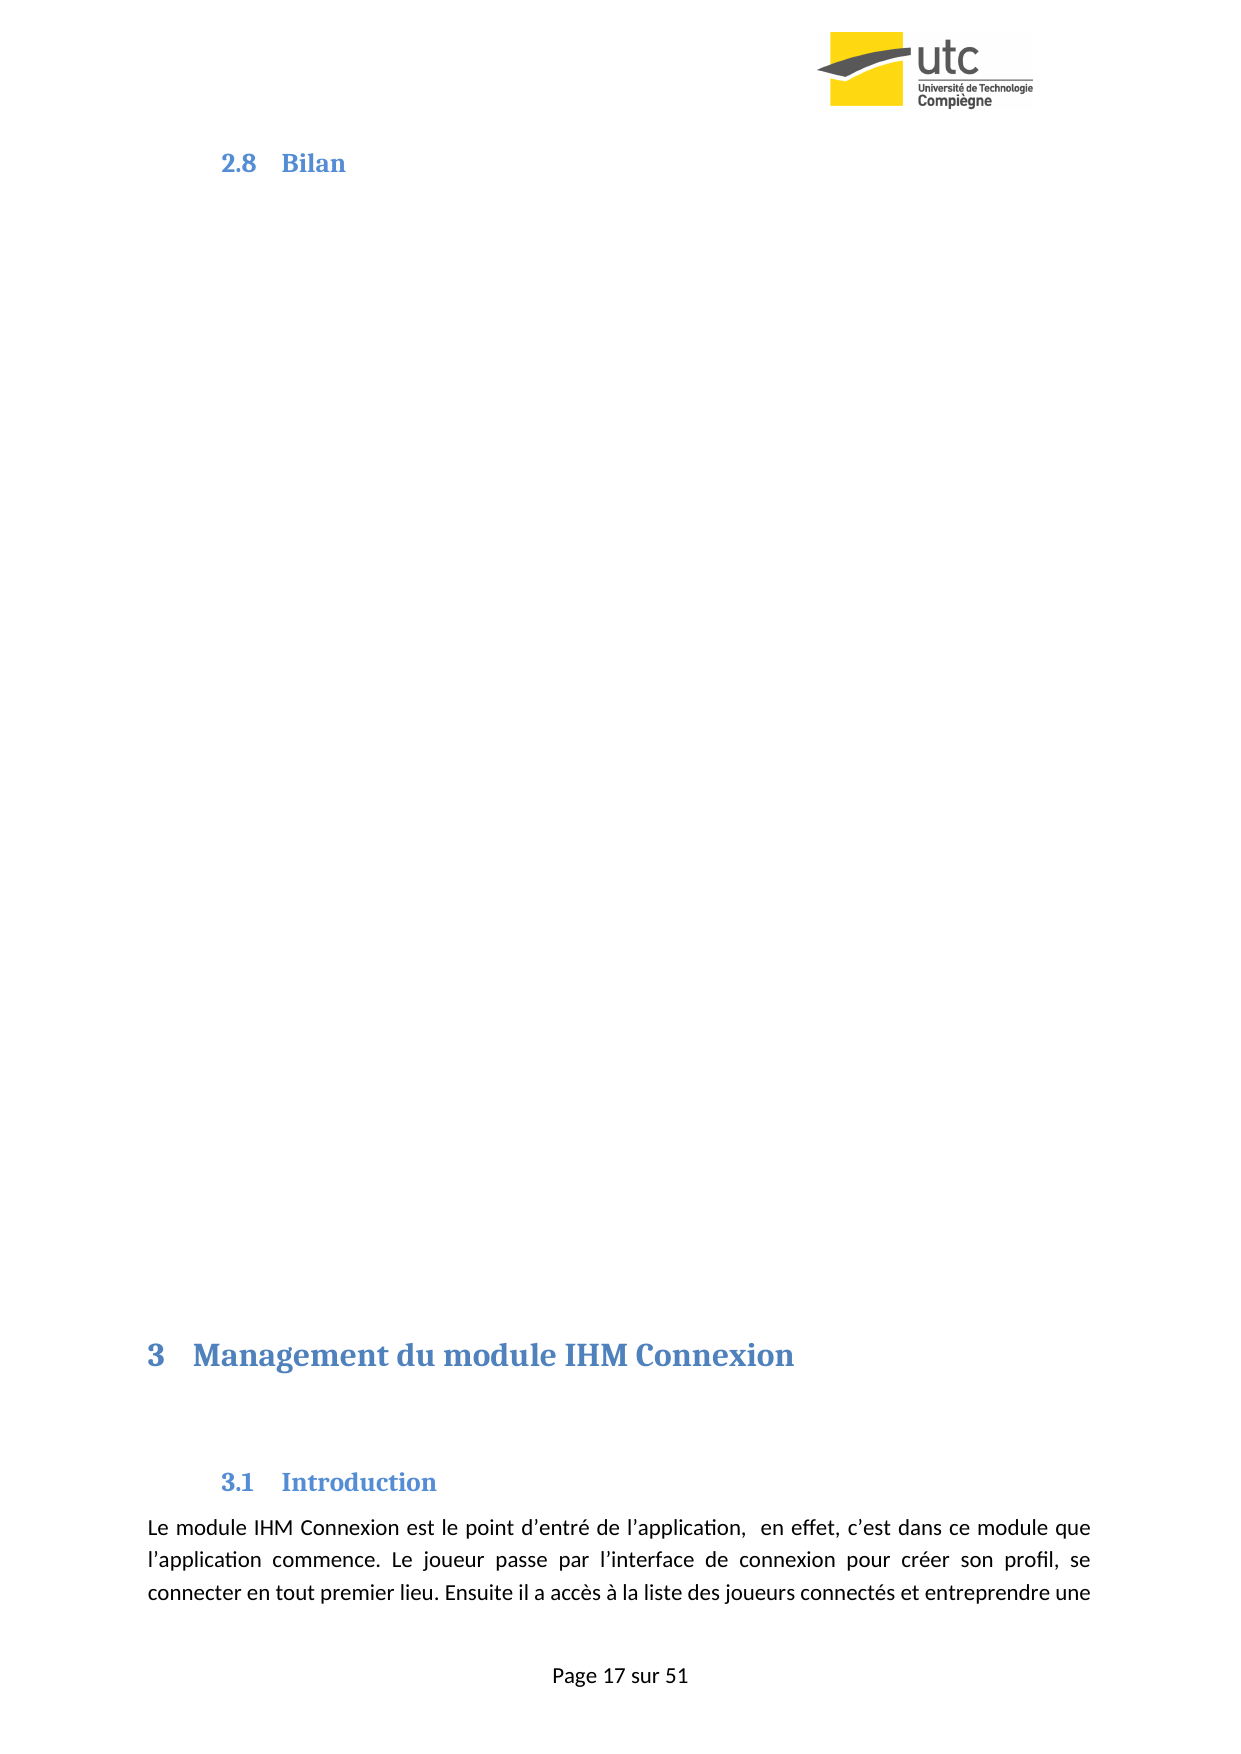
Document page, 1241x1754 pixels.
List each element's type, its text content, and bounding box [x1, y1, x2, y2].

picture [816, 32, 1033, 110]
subtitle Management du module IHM Connexion [148, 1337, 1093, 1375]
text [148, 1513, 1093, 1606]
subtitle Introduction [221, 1467, 1093, 1498]
subtitle Bilan [221, 148, 1093, 179]
